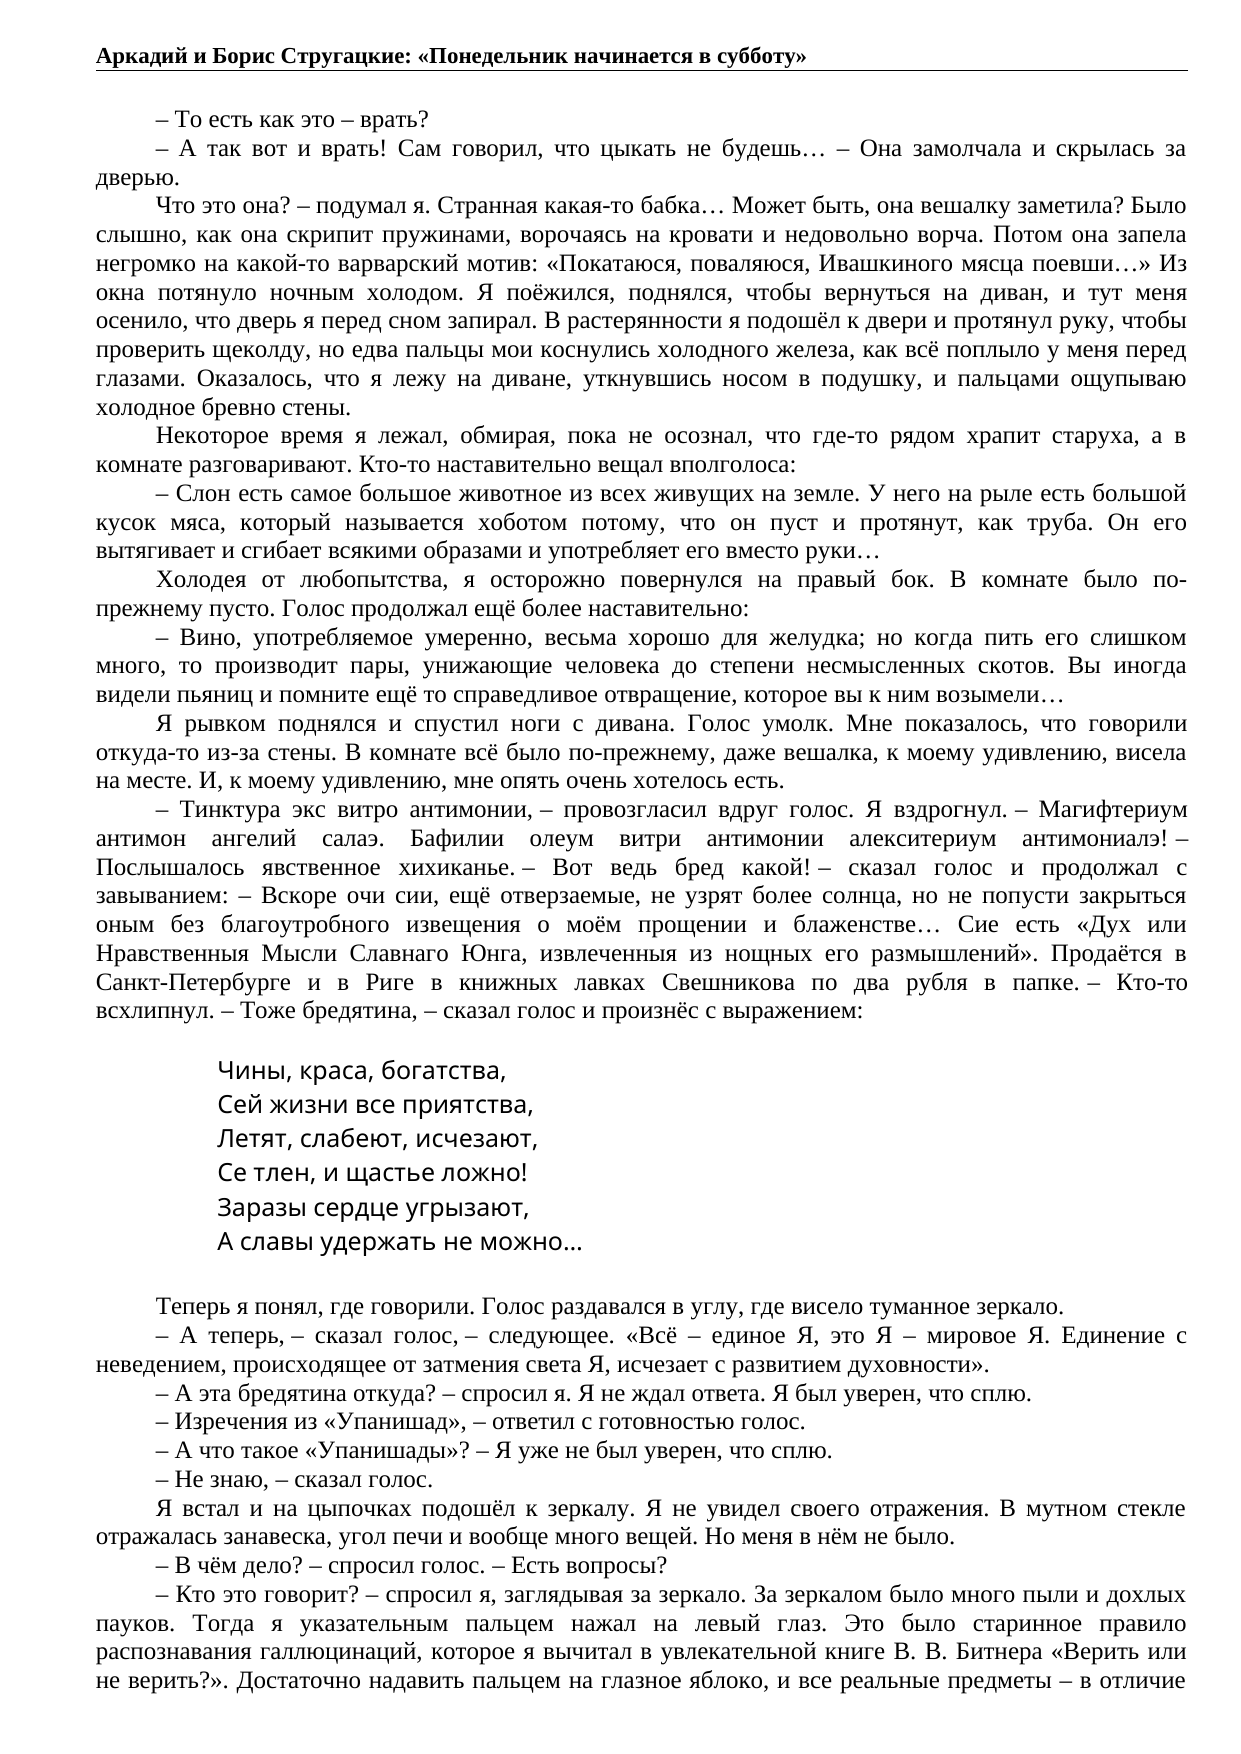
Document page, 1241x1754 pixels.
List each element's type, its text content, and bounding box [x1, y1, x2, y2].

text Теперь я понял, где говорили. Голос раздавался в углу, где висело туманное зеркало. [96, 1291, 1188, 1320]
text А славы удержать не можно… [158, 1223, 1126, 1257]
text Что это она? – подумал я. Странная какая-то бабка… Может быть, она вешалку заметила? Было слышно, как она скрипит пружинами, ворочаясь на кровати и недовольно ворча. Потом она запела негромко на какой-то варварский мотив: «Покатаюся, поваляюся, Ивашкиного мясца поевши…» Из окна потянуло ночным холодом. Я поёжился, поднялся, чтобы вернуться на диван, и тут меня осенило, что дверь я перед сном запирал. В растерянности я подошёл к двери и протянул руку, чтобы проверить щеколду, но едва пальцы мои коснулись холодного железа, как всё поплыло у меня перед глазами. Оказалось, что я лежу на диване, уткнувшись носом в подушку, и пальцами ощупываю холодное бревно стены. [96, 190, 1188, 420]
text – А эта бредятина откуда? – спросил я. Я не ждал ответа. Я был уверен, что сплю. [96, 1378, 1188, 1406]
text Летят, слабеют, исчезают, [158, 1121, 1126, 1155]
text – Вино, употребляемое умеренно, весьма хорошо для желудка; но когда пить его слишком много, то производит пары, унижающие человека до степени несмысленных скотов. Вы иногда видели пьяниц и помните ещё то справедливое отвращение, которое вы к ним возымели… [96, 622, 1188, 708]
text – А так вот и врать! Сам говорил, что цыкать не будешь… – Она замолчала и скрылась за дверью. [96, 133, 1188, 190]
text Чины, краса, богатства, [158, 1053, 1126, 1087]
text Се тлен, и щастье ложно! [158, 1155, 1126, 1189]
text Холодея от любопытства, я осторожно повернулся на правый бок. В комнате было по-прежнему пусто. Голос продолжал ещё более наставительно: [96, 564, 1188, 622]
text Я рывком поднялся и спустил ноги с дивана. Голос умолк. Мне показалось, что говорили откуда-то из-за стены. В комнате всё было по-прежнему, даже вешалка, к моему удивлению, висела на месте. И, к моему удивлению, мне опять очень хотелось есть. [96, 708, 1188, 794]
text – То есть как это – врать? [96, 104, 1188, 133]
text – А что такое «Упанишады»? – Я уже не был уверен, что сплю. [96, 1435, 1188, 1464]
text – Не знаю, – сказал голос. [96, 1464, 1188, 1493]
text – Тинктура экс витро антимонии, – провозгласил вдруг голос. Я вздрогнул. – Магифтериум антимон ангелий салаэ. Бафилии олеум витри антимонии алекситериум антимониалэ! – Послышалось явственное хихиканье. – Вот ведь бред какой! – сказал голос и продолжал с завыванием: – Вскоре очи сии, ещё отверзаемые, не узрят более солнца, но не попусти закрыться оным без благоутробного извещения о моём прощении и блаженстве… Сие есть «Дух или Нравственныя Мысли Славнаго Юнга, извлеченныя из нощных его размышлений». Продаётся в Санкт-Петербурге и в Риге в книжных лавках Свешникова по два рубля в папке. – Кто-то всхлипнул. – Тоже бредятина, – сказал голос и произнёс с выражением: [96, 794, 1188, 1024]
text Сей жизни все приятства, [158, 1087, 1126, 1121]
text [96, 1579, 1188, 1694]
text – Слон есть самое большое животное из всех живущих на земле. У него на рыле есть большой кусок мяса, который называется хоботом потому, что он пуст и протянут, как труба. Он его вытягивает и сгибает всякими образами и употребляет его вместо руки… [96, 478, 1188, 564]
text – В чём дело? – спросил голос. – Есть вопросы? [96, 1550, 1188, 1579]
text Заразы сердце угрызают, [158, 1189, 1126, 1223]
text Некоторое время я лежал, обмирая, пока не осознал, что где-то рядом храпит старуха, а в комнате разговаривают. Кто-то наставительно вещал вполголоса: [96, 420, 1188, 478]
text – Изречения из «Упанишад», – ответил с готовностью голос. [96, 1406, 1188, 1435]
text Я встал и на цыпочках подошёл к зеркалу. Я не увидел своего отражения. В мутном стекле отражалась занавеска, угол печи и вообще много вещей. Но меня в нём не было. [96, 1493, 1188, 1550]
text – А теперь, – сказал голос, – следующее. «Всё – единое Я, это Я – мировое Я. Единение с неведением, происходящее от затмения света Я, исчезает с развитием духовности». [96, 1320, 1188, 1378]
